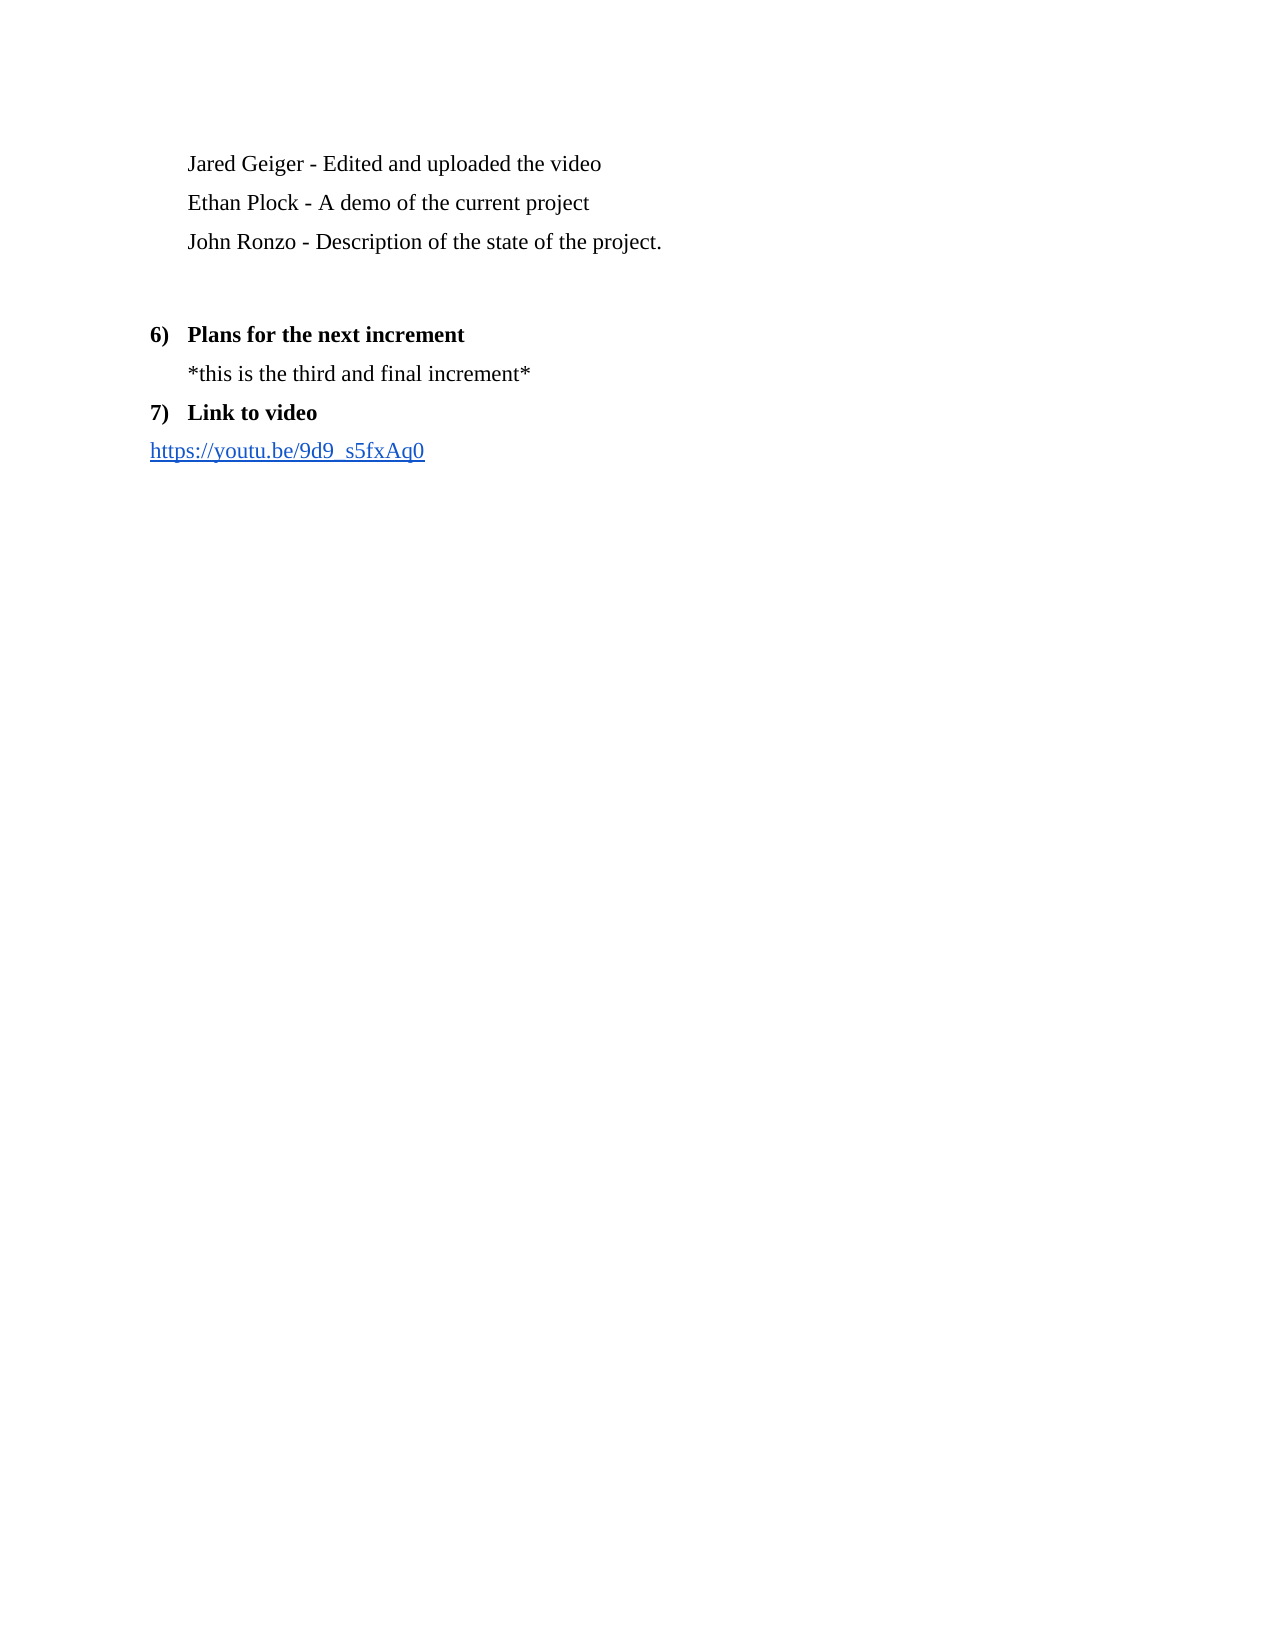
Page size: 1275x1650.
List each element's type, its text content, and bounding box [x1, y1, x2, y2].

text *this is the third and final increment* [187, 360, 1125, 386]
text https://youtu.be/9d9_s5fxAq0 [150, 438, 1125, 464]
list Link to video [150, 399, 1125, 425]
text Jared Geiger - Edited and uploaded the video [187, 150, 1125, 176]
list Plans for the next increment [150, 321, 1125, 347]
text John Ronzo - Description of the state of the project. [187, 228, 1125, 254]
text Ethan Plock - A demo of the current project [187, 189, 1125, 215]
